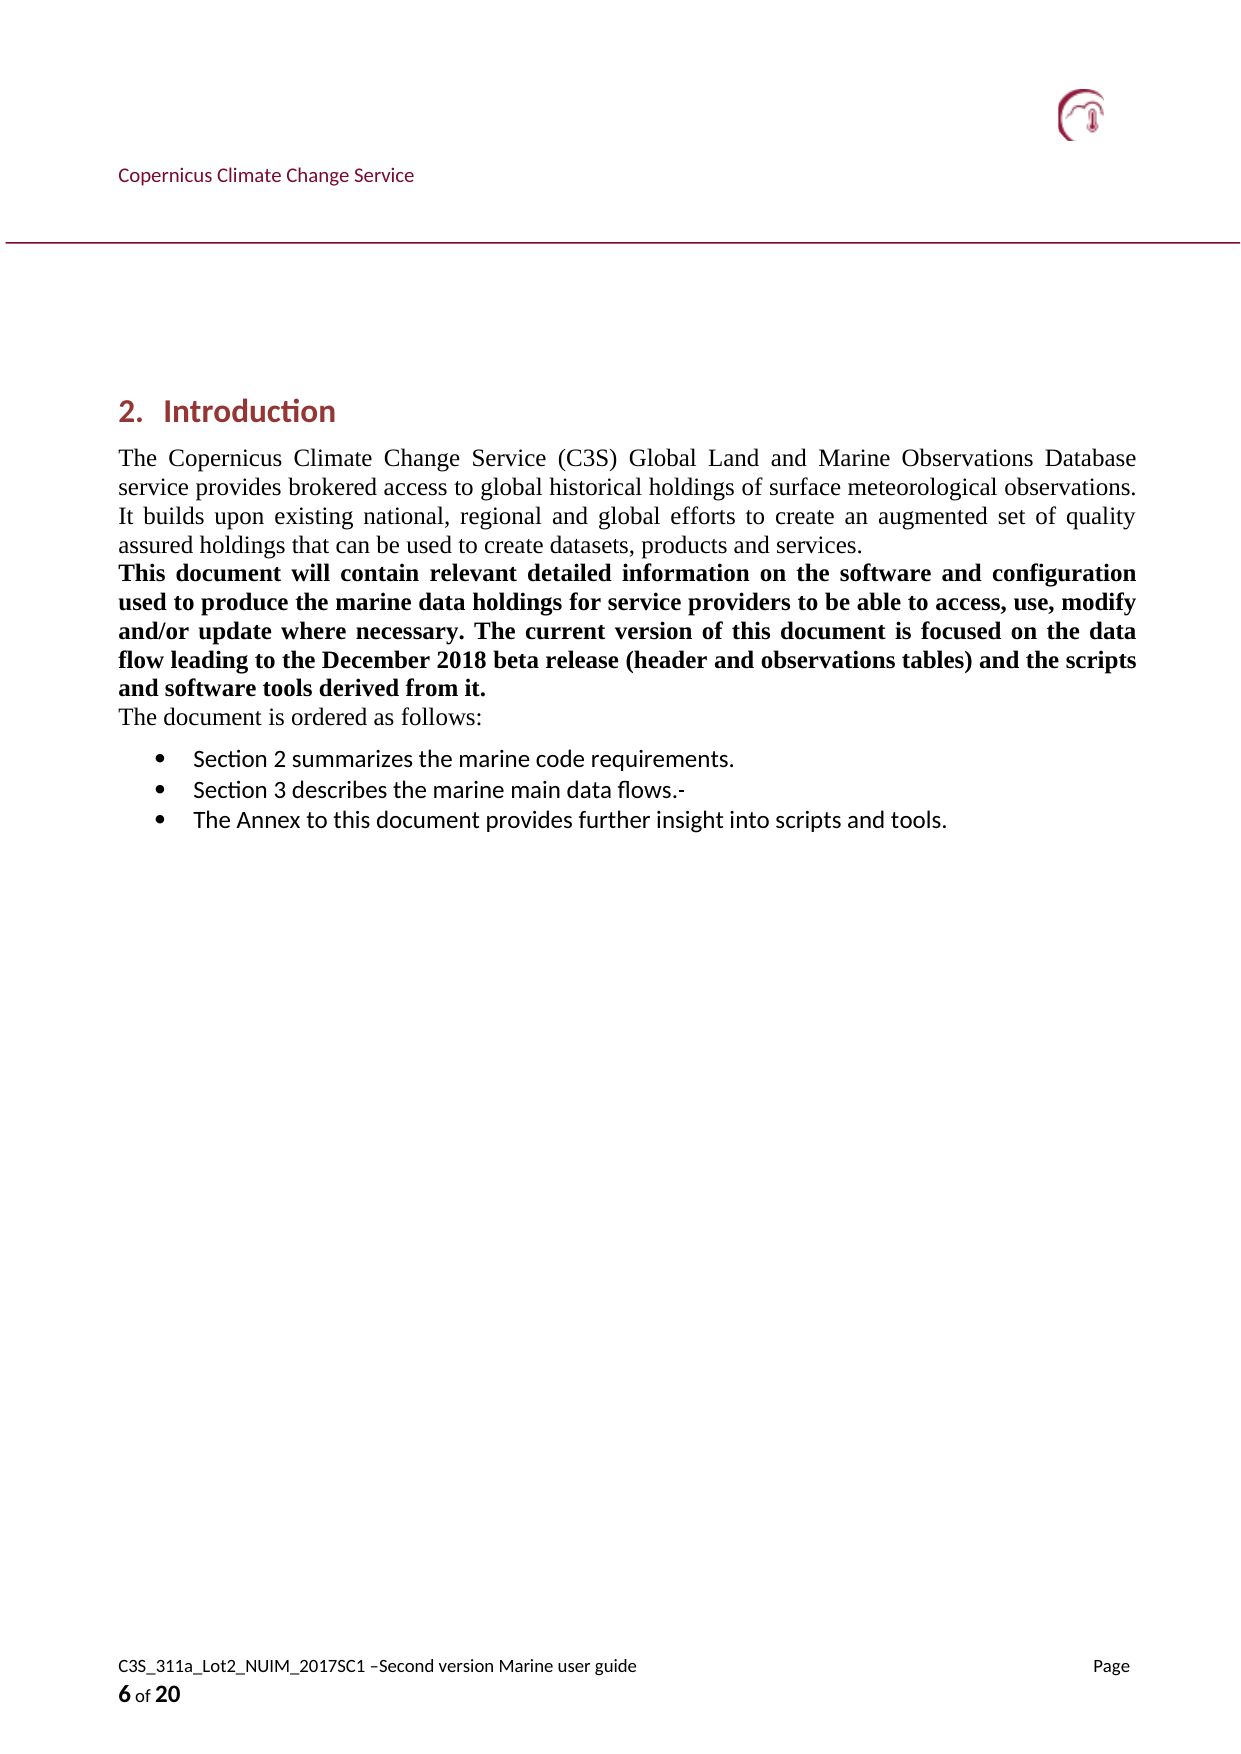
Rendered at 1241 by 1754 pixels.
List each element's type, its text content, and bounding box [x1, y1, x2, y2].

subtitle Introduction [118, 390, 1138, 431]
list Section 2 summarizes the marine code requirements. [156, 743, 1138, 774]
list Section 3 describes the marine main data flows. [156, 774, 1138, 804]
text The Copernicus Climate Change Service (C3S) Global Land and Marine Observations Database service provides brokered access to global historical holdings of surface meteorological observations. It builds upon existing national, regional and global efforts to create an augmented set of quality assured holdings that can be used to create datasets, products and services. [118, 443, 1138, 558]
text This document will contain relevant detailed information on the software and configuration used to produce the marine data holdings for service providers to be able to access, use, modify and/or update where necessary. The current version of this document is focused on the data flow leading to the December 2018 beta release (header and observations tables) and the scripts and software tools derived from it. [118, 558, 1138, 702]
list The Annex to this document provides further insight into scripts and tools. [156, 804, 1138, 835]
text The document is ordered as follows: [118, 702, 1138, 731]
